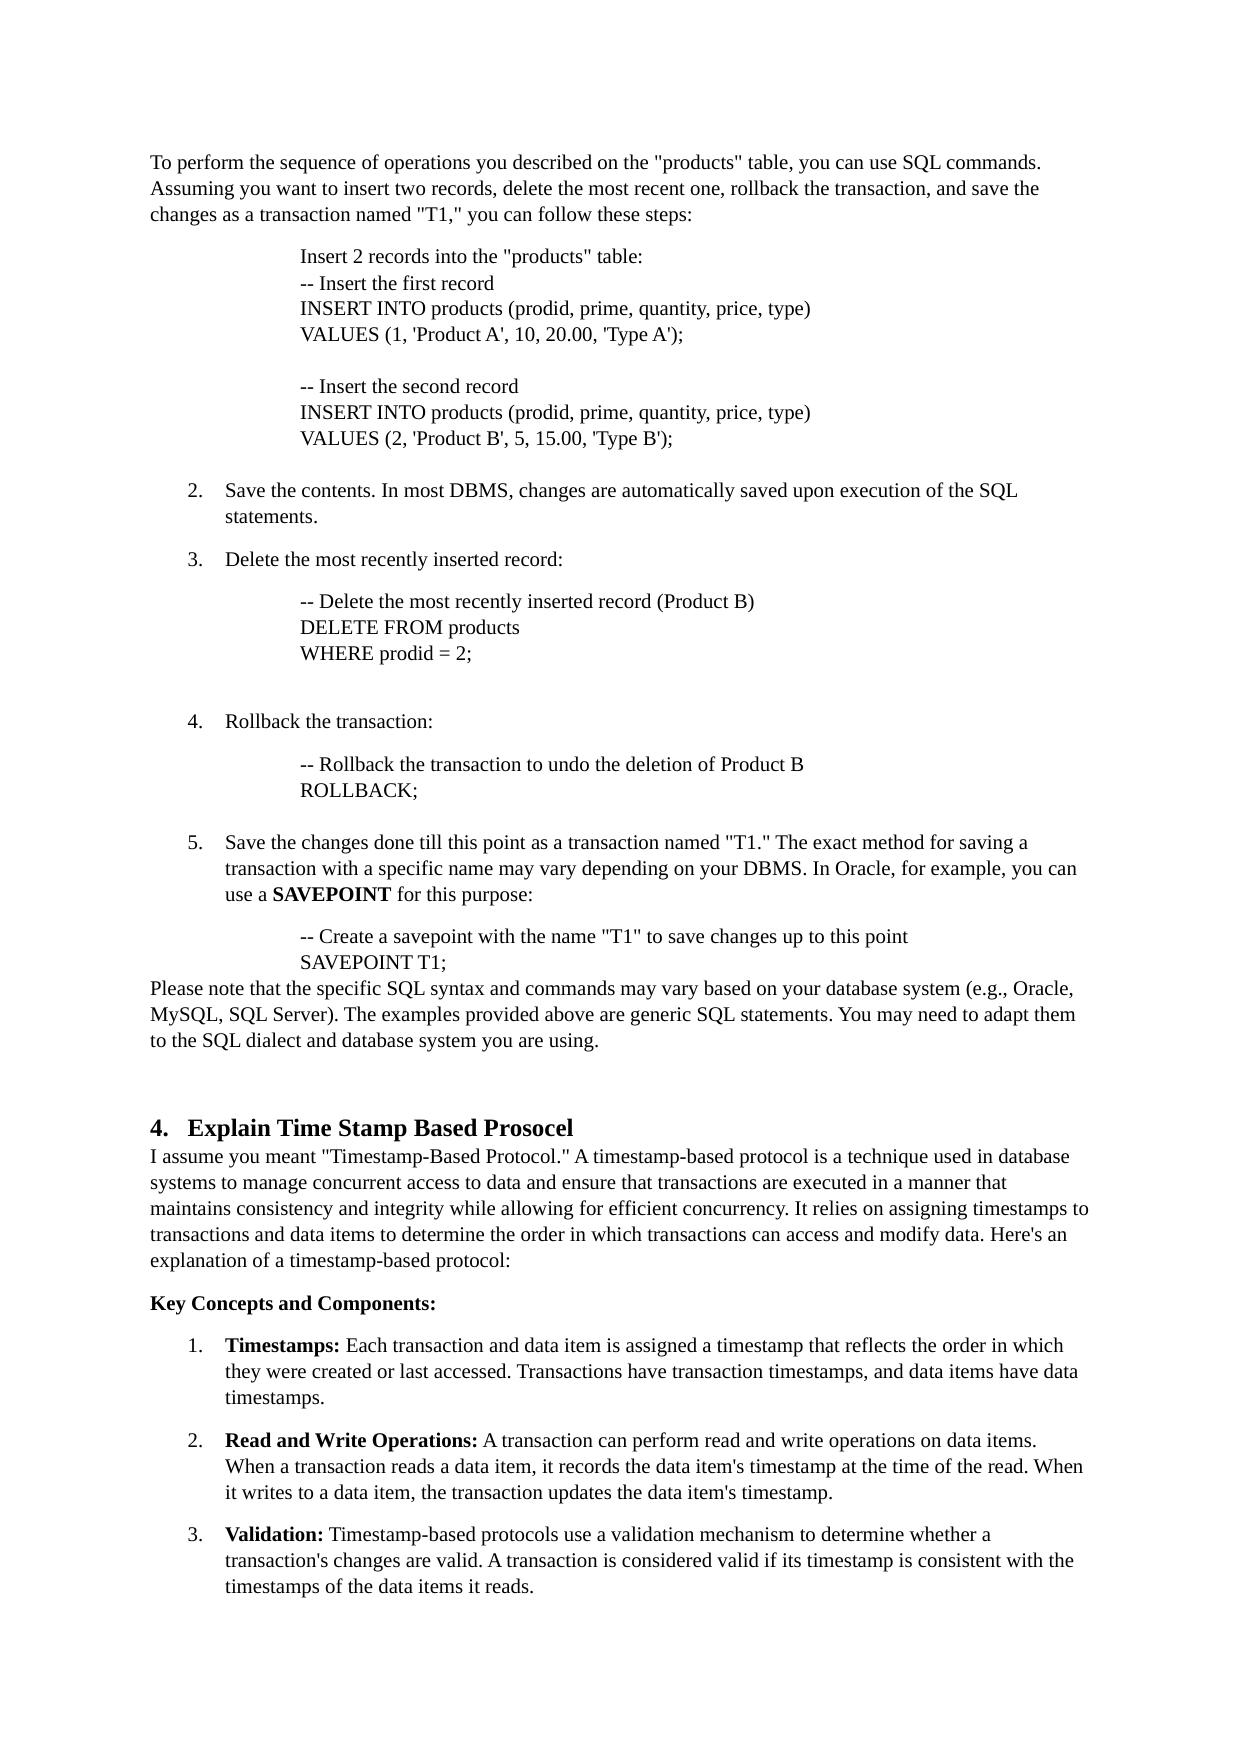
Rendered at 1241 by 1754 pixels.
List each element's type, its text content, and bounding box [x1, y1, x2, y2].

text I assume you meant "Timestamp-Based Protocol." A timestamp-based protocol is a technique used in database systems to manage concurrent access to data and ensure that transactions are executed in a manner that maintains consistency and integrity while allowing for efficient concurrency. It relies on assigning timestamps to transactions and data items to determine the order in which transactions can access and modify data. Here's an explanation of a timestamp-based protocol: [150, 1144, 1090, 1272]
list Save the changes done till this point as a transaction named "T1." The exact method for saving a transaction with a specific name may vary depending on your DBMS. In Oracle, for example, you can use a SAVEPOINT for this purpose: [187, 830, 1090, 906]
list Validation: Timestamp-based protocols use a validation mechanism to determine whether a transaction's changes are valid. A transaction is considered valid if its timestamp is consistent with the timestamps of the data items it reads. [187, 1522, 1090, 1598]
list Save the contents. In most DBMS, changes are automatically saved upon execution of the SQL statements. [187, 478, 1090, 528]
text To perform the sequence of operations you described on the "products" table, you can use SQL commands. Assuming you want to insert two records, delete the most recent one, rollback the transaction, and save the changes as a transaction named "T1," you can follow these steps: [150, 150, 1090, 226]
text SAVEPOINT T1; [300, 950, 1090, 974]
text -- Insert the first record [300, 270, 1090, 294]
text Insert 2 records into the "products" table: [300, 244, 1090, 268]
text Please note that the specific SQL syntax and commands may vary based on your database system (e.g., Oracle, MySQL, SQL Server). The examples provided above are generic SQL statements. You may need to adapt them to the SQL dialect and database system you are using. [150, 976, 1090, 1052]
text Key Concepts and Components: [150, 1291, 1090, 1315]
text -- Delete the most recently inserted record (Product B) [300, 589, 1090, 613]
text -- Create a savepoint with the name "T1" to save changes up to this point [300, 924, 1090, 948]
text WHERE prodid = 2; [300, 641, 1090, 665]
text -- Rollback the transaction to undo the deletion of Product B [300, 752, 1090, 776]
text VALUES (1, 'Product A', 10, 20.00, 'Type A'); [300, 322, 1090, 346]
text DELETE FROM products [300, 615, 1090, 639]
text VALUES (2, 'Product B', 5, 15.00, 'Type B'); [300, 426, 1090, 450]
list Rollback the transaction: [187, 709, 1090, 733]
text INSERT INTO products (prodid, prime, quantity, price, type) [300, 296, 1090, 320]
subtitle Explain Time Stamp Based Prosocel [150, 1113, 1090, 1142]
list Read and Write Operations: A transaction can perform read and write operations on data items. When a transaction reads a data item, it records the data item's timestamp at the time of the read. When it writes to a data item, the transaction updates the data item's timestamp. [187, 1428, 1090, 1504]
text ROLLBACK; [300, 778, 1090, 802]
text INSERT INTO products (prodid, prime, quantity, price, type) [300, 400, 1090, 424]
list Timestamps: Each transaction and data item is assigned a timestamp that reflects the order in which they were created or last accessed. Transactions have transaction timestamps, and data items have data timestamps. [187, 1333, 1090, 1409]
text -- Insert the second record [300, 374, 1090, 398]
list Delete the most recently inserted record: [187, 546, 1090, 571]
